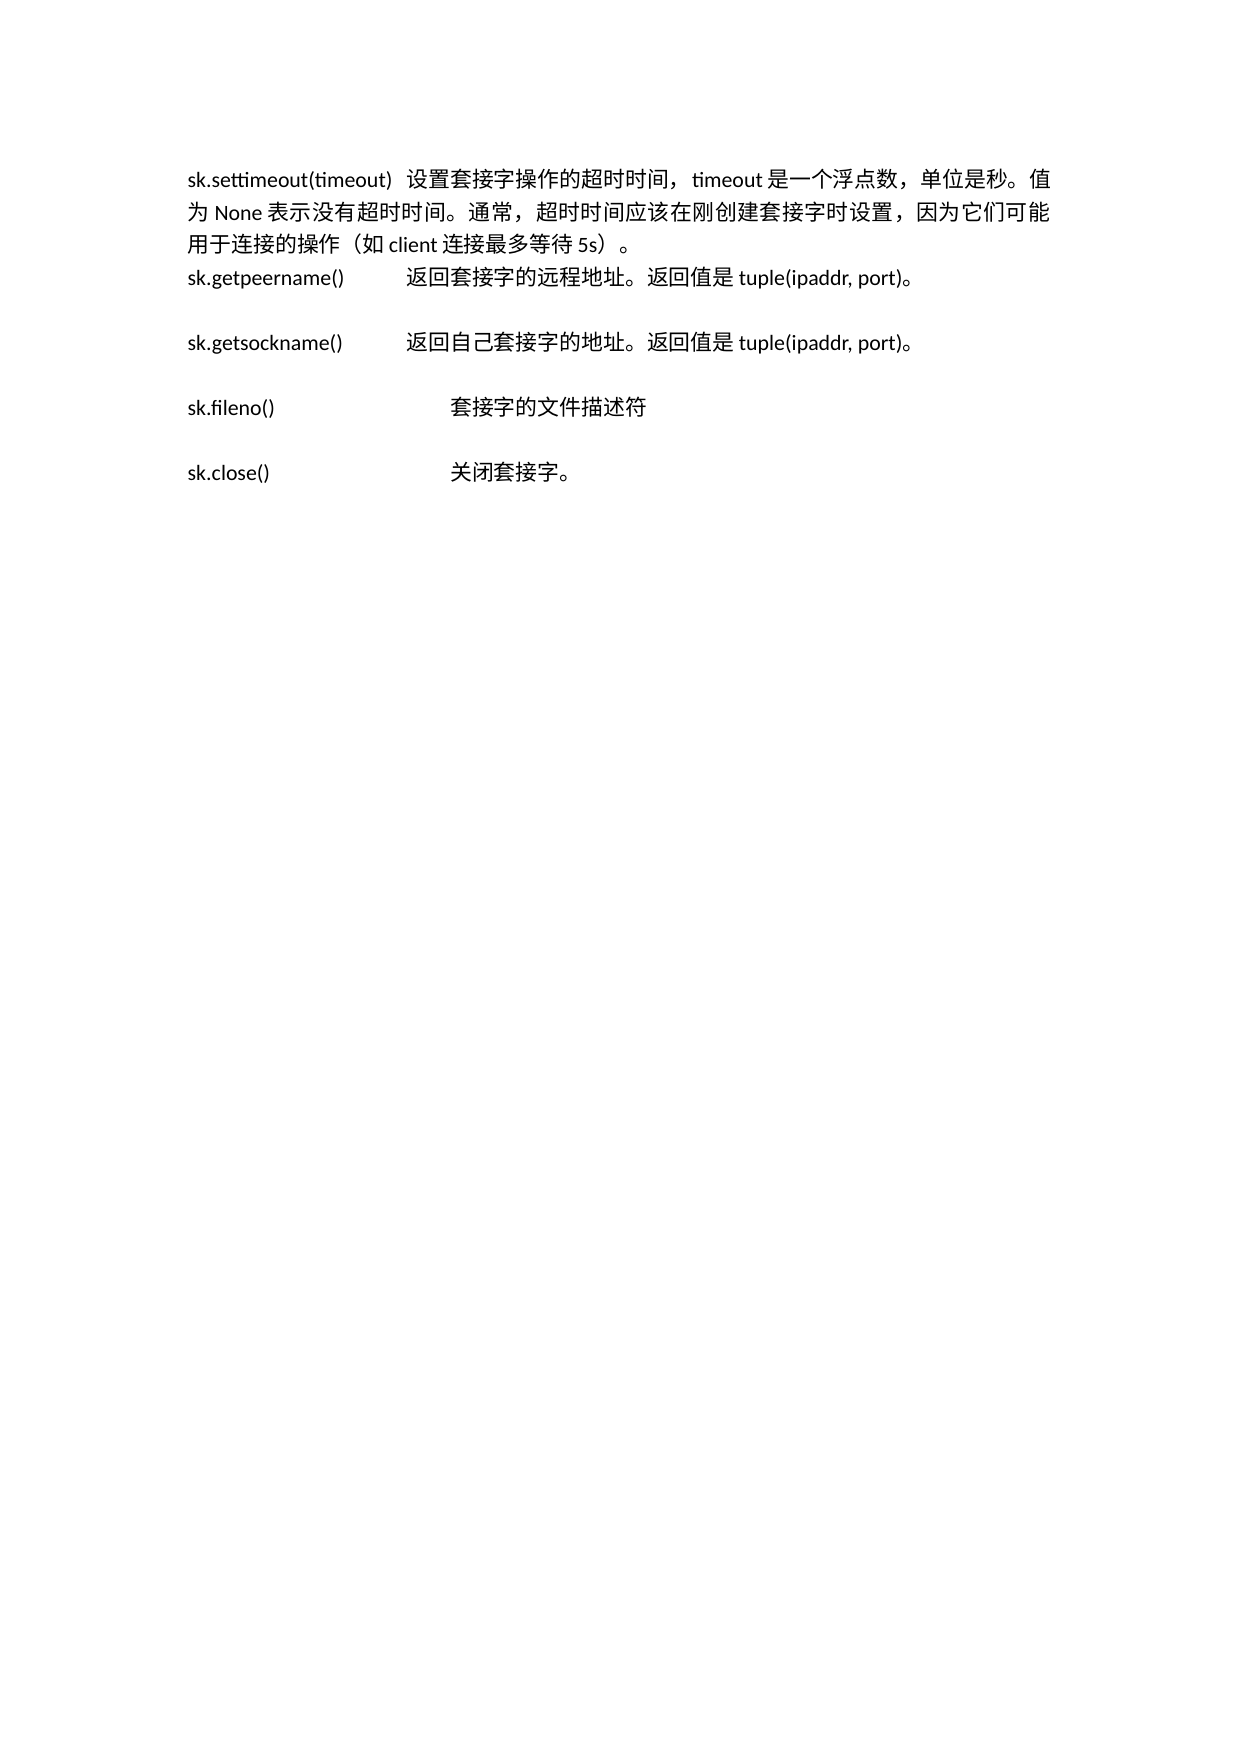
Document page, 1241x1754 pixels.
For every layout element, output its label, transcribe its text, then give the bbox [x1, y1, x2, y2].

text sk.close() 关闭套接字。 [187, 454, 1053, 487]
text sk.settimeout(timeout) 设置套接字操作的超时时间，timeout是一个浮点数，单位是秒。值为None表示没有超时时间。通常，超时时间应该在刚创建套接字时设置，因为它们可能用于连接的操作（如client连接最多等待5s）。 [187, 162, 1053, 259]
text sk.getpeername() 返回套接字的远程地址。返回值是tuple(ipaddr, port)。 [187, 259, 1053, 292]
text sk.fileno() 套接字的文件描述符 [187, 389, 1053, 422]
text sk.getsockname() 返回自己套接字的地址。返回值是tuple(ipaddr, port)。 [187, 324, 1053, 357]
